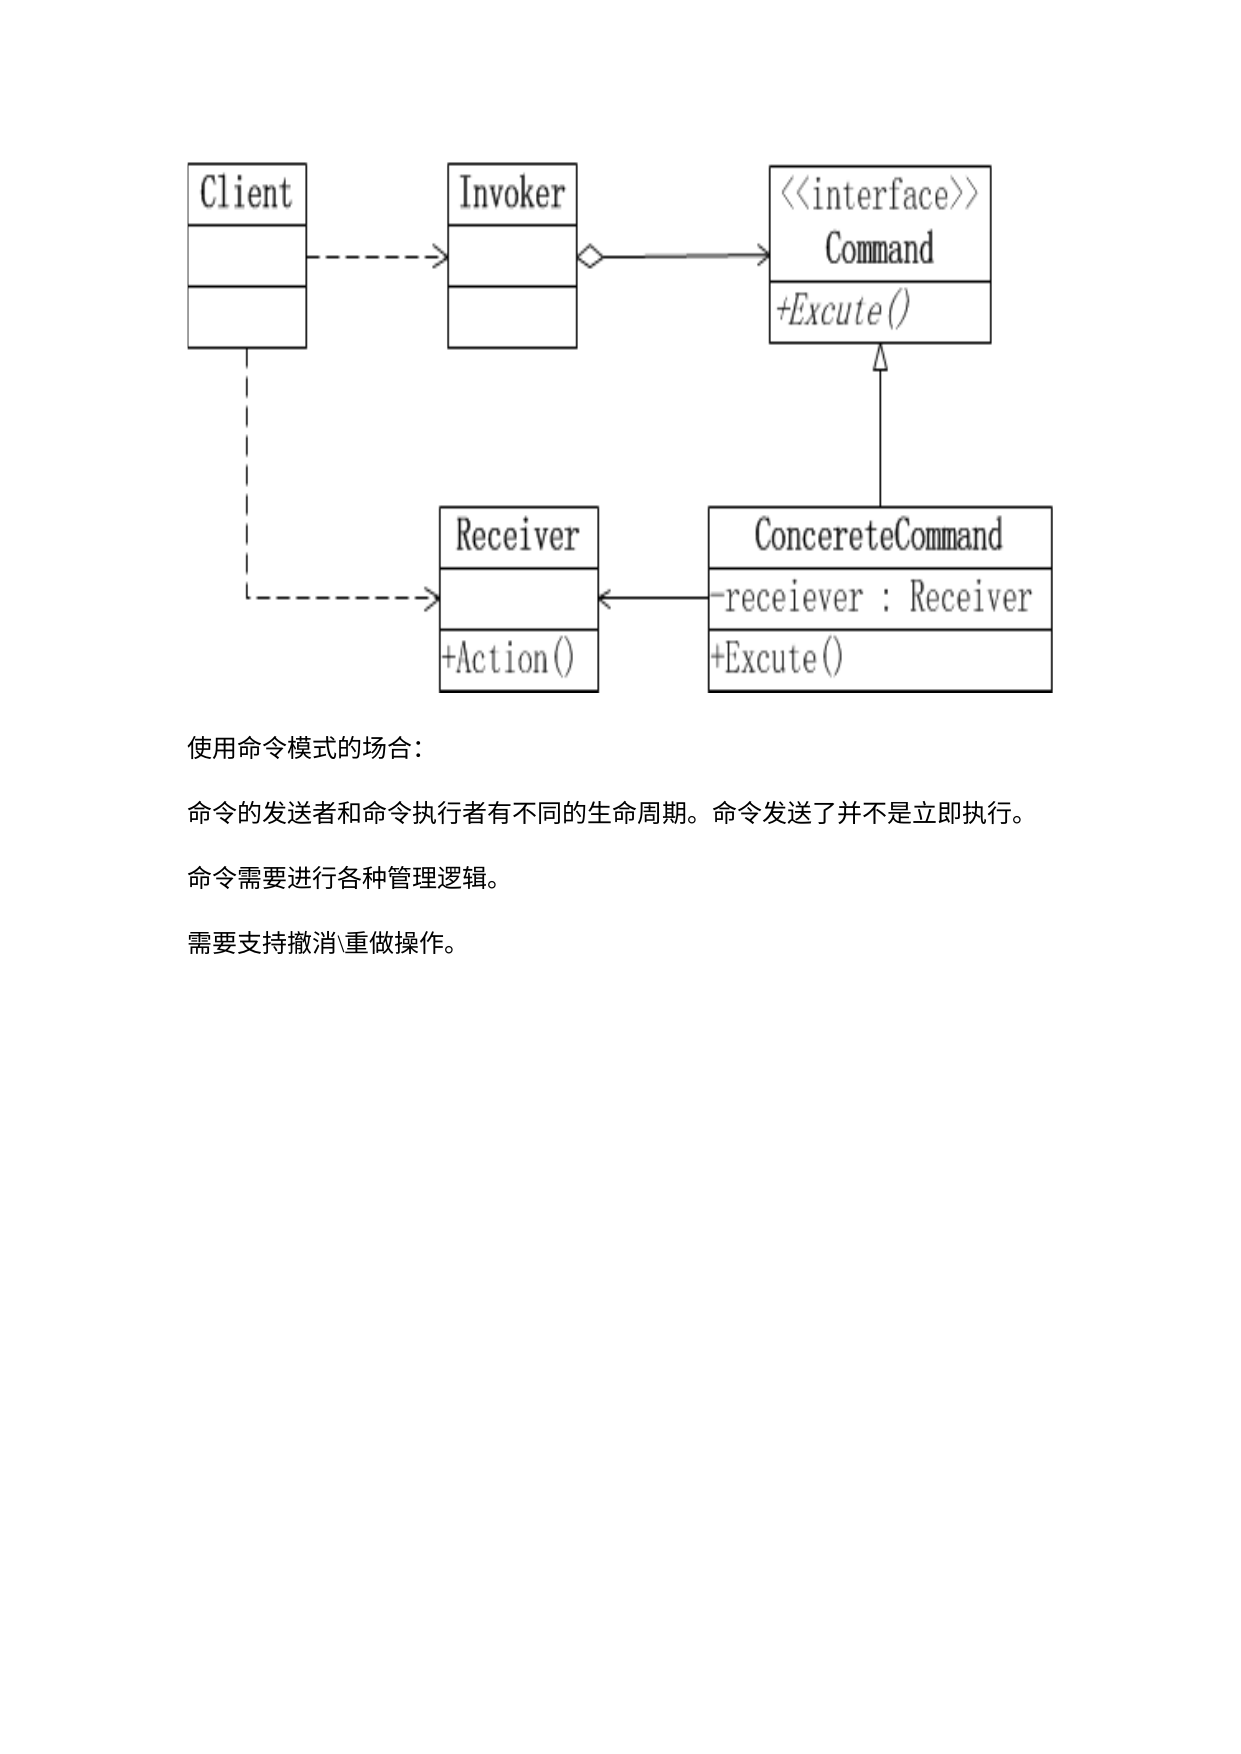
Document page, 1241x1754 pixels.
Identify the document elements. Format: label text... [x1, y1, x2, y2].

picture [187, 162, 1053, 693]
text 命令需要进行各种管理逻辑。 [187, 844, 1053, 909]
text 命令的发送者和命令执行者有不同的生命周期。命令发送了并不是立即执行。 [187, 779, 1053, 844]
text 需要支持撤消\重做操作。 [187, 909, 1053, 974]
text 使用命令模式的场合： [187, 714, 1053, 779]
